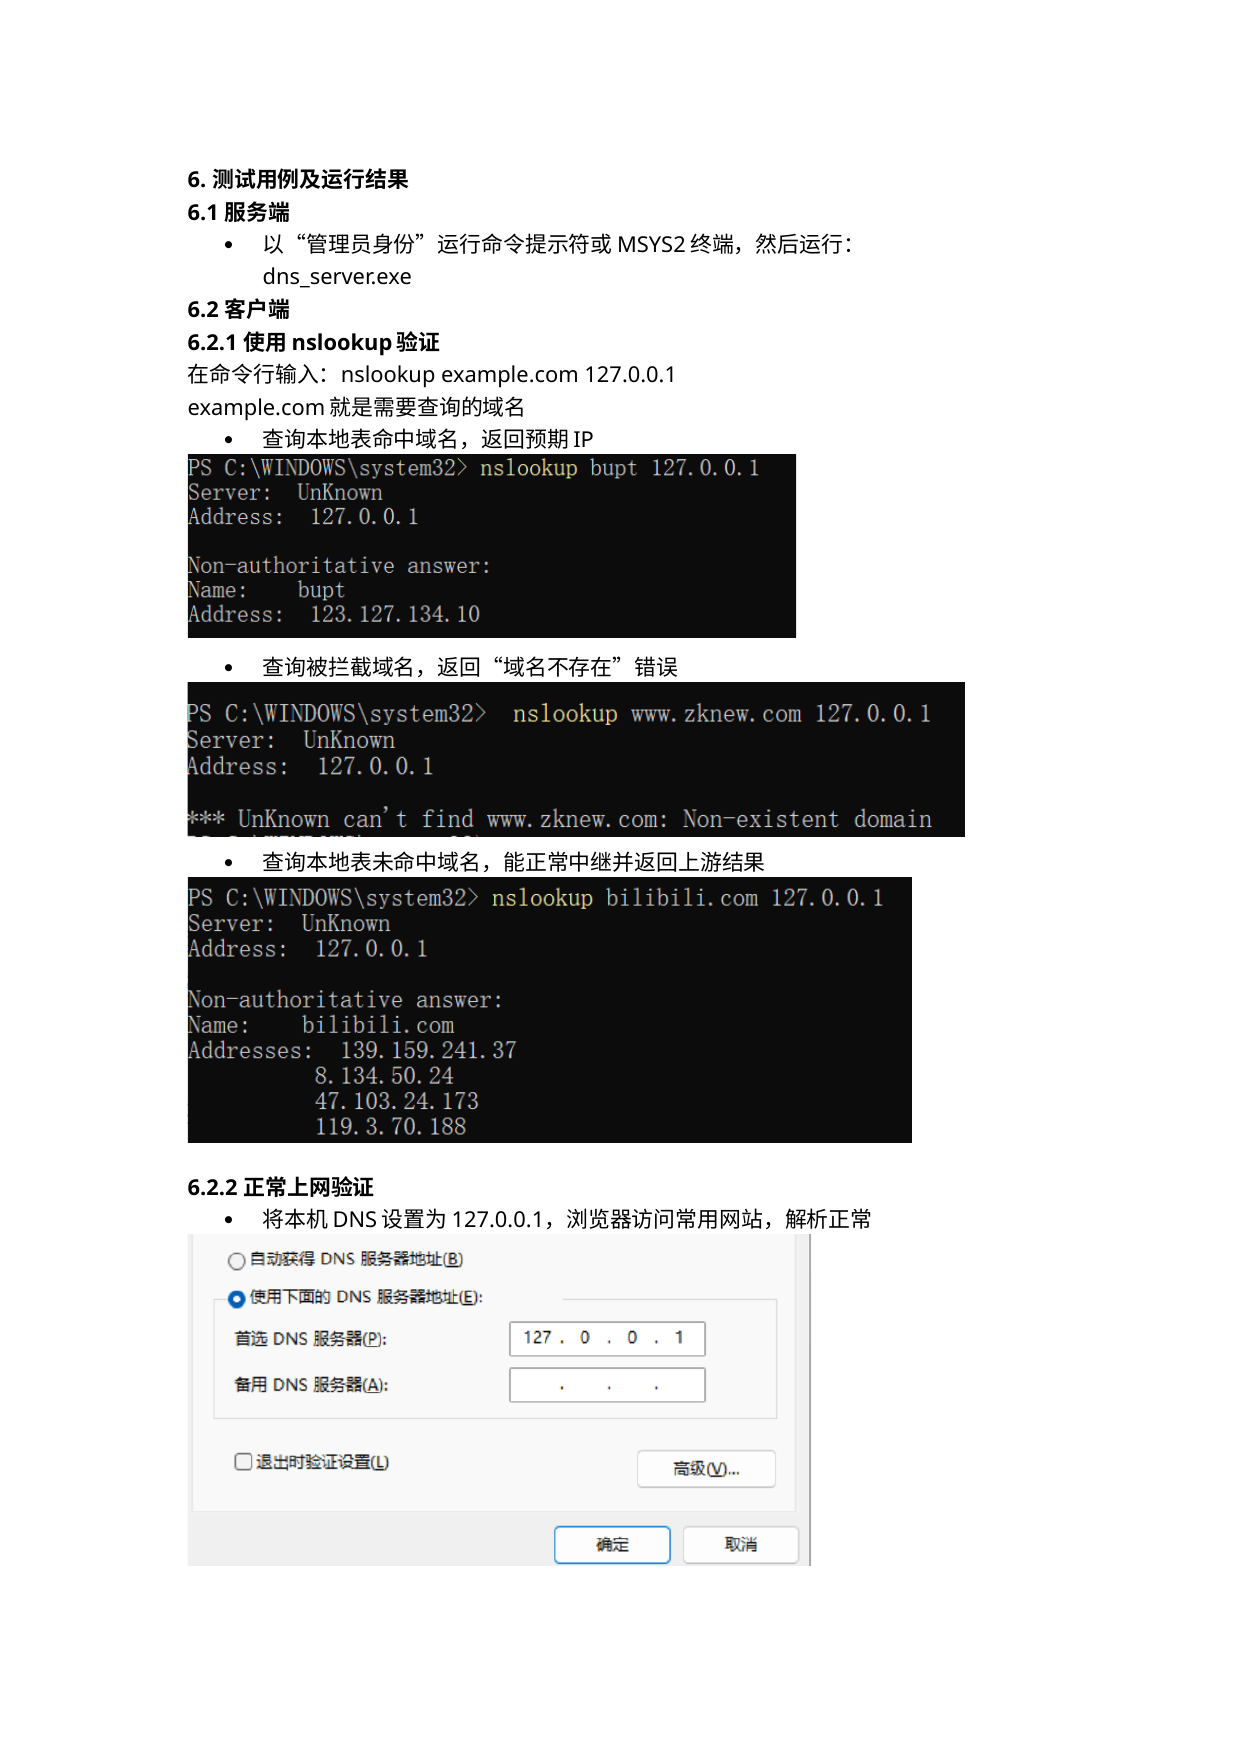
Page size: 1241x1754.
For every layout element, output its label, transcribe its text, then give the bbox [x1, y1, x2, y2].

text 在命令行输入：nslookup example.com 127.0.0.1 [187, 357, 1053, 389]
text dns_server.exe [219, 259, 1053, 292]
text 6.2.2 正常上网验证 [187, 1169, 1053, 1202]
list 以“管理员身份”运行命令提示符或MSYS2终端，然后运行： [225, 227, 1053, 259]
list 查询本地表命中域名，返回预期IP [225, 422, 1053, 454]
text 6.2.1 使用nslookup验证 [187, 324, 1053, 357]
picture [187, 454, 797, 638]
text 6.2 客户端 [187, 292, 1053, 324]
picture [187, 1234, 812, 1566]
picture [187, 682, 965, 837]
text 6.1 服务端 [187, 194, 1053, 227]
list 将本机DNS设置为127.0.0.1，浏览器访问常用网站，解析正常 [225, 1202, 1053, 1234]
list 查询被拦截域名，返回“域名不存在”错误 [225, 649, 1053, 682]
text example.com就是需要查询的域名 [187, 389, 1053, 422]
text 6. 测试用例及运行结果 [187, 162, 1053, 194]
list 查询本地表未命中域名，能正常中继并返回上游结果 [225, 844, 1053, 877]
picture [187, 877, 912, 1143]
